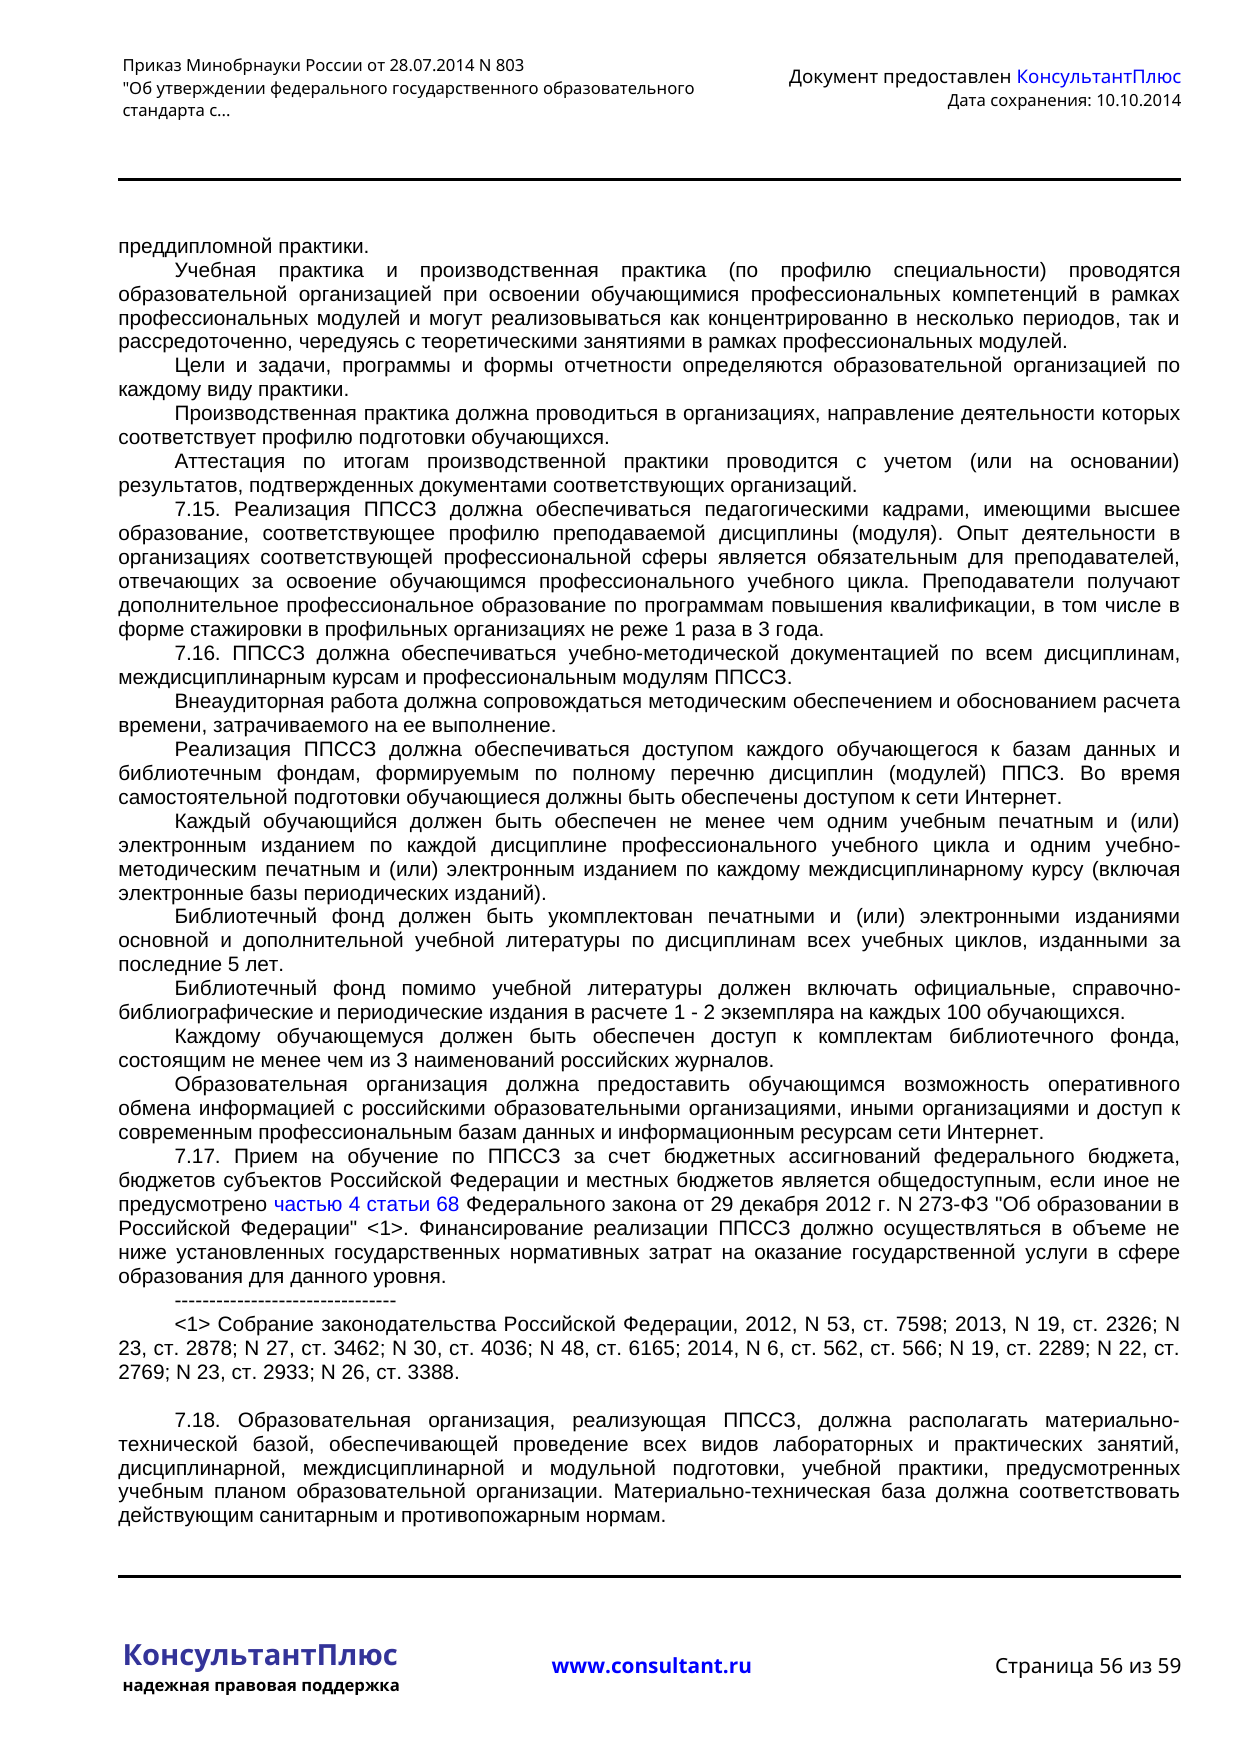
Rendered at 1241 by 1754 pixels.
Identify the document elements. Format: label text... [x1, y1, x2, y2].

text 7.16. ППССЗ должна обеспечиваться учебно-методической документацией по всем дисциплинам, междисциплинарным курсам и профессиональным модулям ППССЗ. [118, 641, 1181, 689]
text Библиотечный фонд помимо учебной литературы должен включать официальные, справочно-библиографические и периодические издания в расчете 1 - 2 экземпляра на каждых 100 обучающихся. [118, 976, 1181, 1024]
text 7.17. Прием на обучение по ППССЗ за счет бюджетных ассигнований федерального бюджета, бюджетов субъектов Российской Федерации и местных бюджетов является общедоступным, если иное не предусмотрено частью 4 статьи 68 Федерального закона от 29 декабря 2012 г. N 273-ФЗ "Об образовании в Российской Федерации" <1>. Финансирование реализации ППССЗ должно осуществляться в объеме не ниже установленных государственных нормативных затрат на оказание государственной услуги в сфере образования для данного уровня. [118, 1144, 1181, 1288]
text Реализация ППССЗ должна обеспечиваться доступом каждого обучающегося к базам данных и библиотечным фондам, формируемым по полному перечню дисциплин (модулей) ППСЗ. Во время самостоятельной подготовки обучающиеся должны быть обеспечены доступом к сети Интернет. [118, 737, 1181, 808]
text -------------------------------- [118, 1288, 1181, 1312]
text Образовательная организация должна предоставить обучающимся возможность оперативного обмена информацией с российскими образовательными организациями, иными организациями и доступ к современным профессиональным базам данных и информационным ресурсам сети Интернет. [118, 1072, 1181, 1144]
text Цели и задачи, программы и формы отчетности определяются образовательной организацией по каждому виду практики. [118, 353, 1181, 401]
text Аттестация по итогам производственной практики проводится с учетом (или на основании) результатов, подтвержденных документами соответствующих организаций. [118, 449, 1181, 497]
text Учебная практика и производственная практика (по профилю специальности) проводятся образовательной организацией при освоении обучающимися профессиональных компетенций в рамках профессиональных модулей и могут реализовываться как концентрированно в несколько периодов, так и рассредоточенно, чередуясь с теоретическими занятиями в рамках профессиональных модулей. [118, 257, 1181, 353]
text Каждый обучающийся должен быть обеспечен не менее чем одним учебным печатным и (или) электронным изданием по каждой дисциплине профессионального учебного цикла и одним учебно-методическим печатным и (или) электронным изданием по каждому междисциплинарному курсу (включая электронные базы периодических изданий). [118, 808, 1181, 904]
text Производственная практика должна проводиться в организациях, направление деятельности которых соответствует профилю подготовки обучающихся. [118, 401, 1181, 449]
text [118, 233, 1181, 257]
text Каждому обучающемуся должен быть обеспечен доступ к комплектам библиотечного фонда, состоящим не менее чем из 3 наименований российских журналов. [118, 1024, 1181, 1072]
text 7.18. Образовательная организация, реализующая ППССЗ, должна располагать материально-технической базой, обеспечивающей проведение всех видов лабораторных и практических занятий, дисциплинарной, междисциплинарной и модульной подготовки, учебной практики, предусмотренных учебным планом образовательной организации. Материально-техническая база должна соответствовать действующим санитарным и противопожарным нормам. [118, 1407, 1181, 1527]
text <1> Собрание законодательства Российской Федерации, 2012, N 53, ст. 7598; 2013, N 19, ст. 2326; N 23, ст. 2878; N 27, ст. 3462; N 30, ст. 4036; N 48, ст. 6165; 2014, N 6, ст. 562, ст. 566; N 19, ст. 2289; N 22, ст. 2769; N 23, ст. 2933; N 26, ст. 3388. [118, 1312, 1181, 1383]
text 7.15. Реализация ППССЗ должна обеспечиваться педагогическими кадрами, имеющими высшее образование, соответствующее профилю преподаваемой дисциплины (модуля). Опыт деятельности в организациях соответствующей профессиональной сферы является обязательным для преподавателей, отвечающих за освоение обучающимся профессионального учебного цикла. Преподаватели получают дополнительное профессиональное образование по программам повышения квалификации, в том числе в форме стажировки в профильных организациях не реже 1 раза в 3 года. [118, 497, 1181, 641]
text Внеаудиторная работа должна сопровождаться методическим обеспечением и обоснованием расчета времени, затрачиваемого на ее выполнение. [118, 689, 1181, 737]
text Библиотечный фонд должен быть укомплектован печатными и (или) электронными изданиями основной и дополнительной учебной литературы по дисциплинам всех учебных циклов, изданными за последние 5 лет. [118, 904, 1181, 976]
